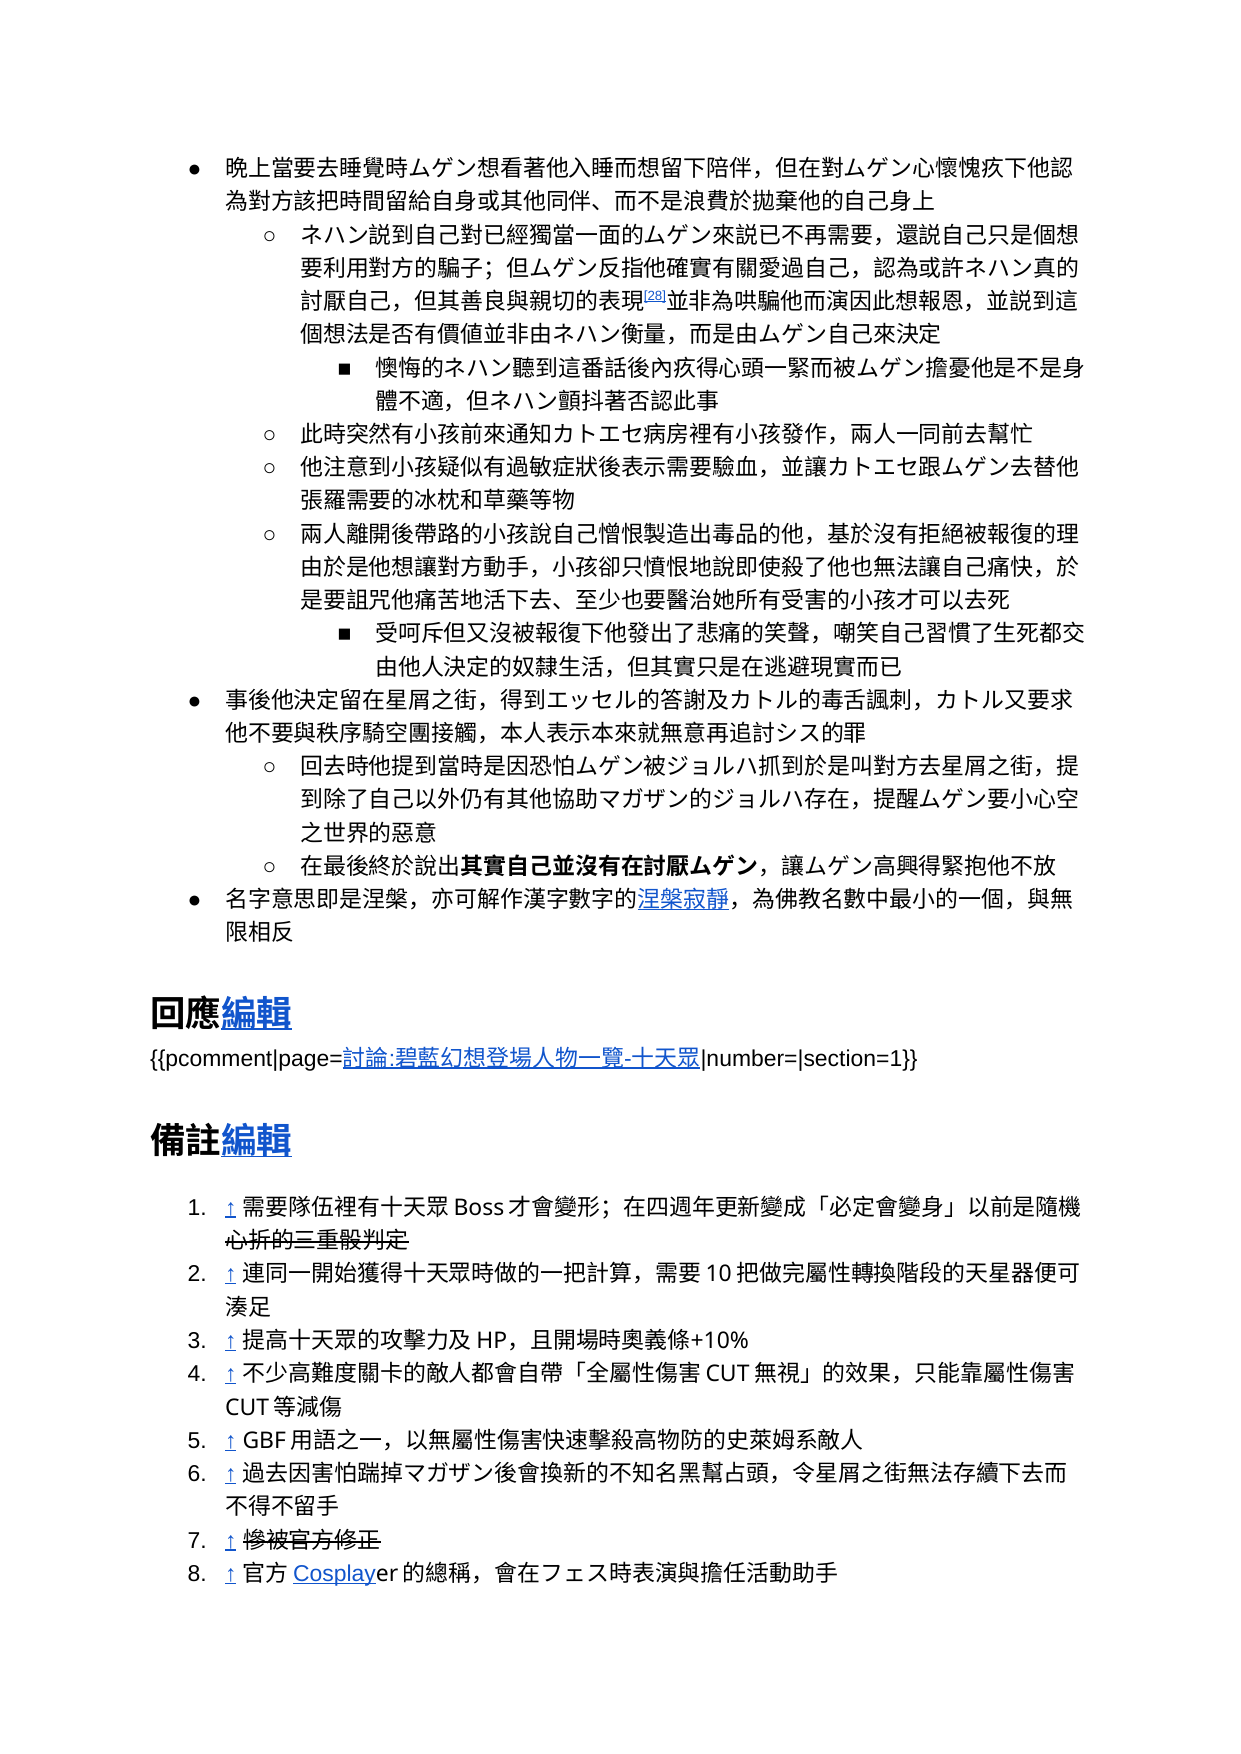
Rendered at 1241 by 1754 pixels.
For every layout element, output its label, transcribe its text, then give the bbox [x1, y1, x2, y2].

list ↑ 提高十天眾的攻擊力及HP，且開場時奧義條+10% [187, 1322, 1090, 1355]
list 晩上當要去睡覺時ムゲン想看著他入睡而想留下陪伴，但在對ムゲン心懷愧疚下他認為對方該把時間留給自身或其他同伴、而不是浪費於拋棄他的自己身上 [187, 150, 1090, 216]
list 兩人離開後帶路的小孩說自己憎恨製造出毒品的他，基於沒有拒絕被報復的理由於是他想讓對方動手，小孩卻只憤恨地說即使殺了他也無法讓自己痛快，於是要詛咒他痛苦地活下去、至少也要醫治她所有受害的小孩才可以去死 [262, 516, 1090, 615]
list 受呵斥但又沒被報復下他發出了悲痛的笑聲，嘲笑自己習慣了生死都交由他人決定的奴隸生活，但其實只是在逃避現實而已 [337, 615, 1090, 682]
list 他注意到小孩疑似有過敏症狀後表示需要驗血，並讓カトエセ跟ムゲン去替他張羅需要的冰枕和草藥等物 [262, 449, 1090, 516]
list ネハン説到自己對已經獨當一面的ムゲン來説已不再需要，還説自己只是個想要利用對方的騙子；但ムゲン反指他確實有關愛過自己，認為或許ネハン真的討厭自己，但其善良與親切的表現[28]並非為哄騙他而演因此想報恩，並説到這個想法是否有價値並非由ネハン衡量，而是由ムゲン自己來決定 [262, 216, 1090, 349]
list 懊悔的ネハン聽到這番話後內疚得心頭一緊而被ムゲン擔憂他是不是身體不適，但ネハン顫抖著否認此事 [337, 349, 1090, 416]
list 在最後終於說出其實自己並沒有在討厭ムゲン，讓ムゲン高興得緊抱他不放 [262, 848, 1090, 881]
list ↑ 需要隊伍裡有十天眾Boss才會變形；在四週年更新變成「必定會變身」以前是隨機心折的三重骰判定 [187, 1188, 1090, 1255]
subtitle 備註編輯 [150, 1112, 1090, 1163]
list ↑ 過去因害怕踹掉マガザン後會換新的不知名黑幫占頭，令星屑之街無法存續下去而不得不留手 [187, 1455, 1090, 1521]
list 此時突然有小孩前來通知カトエセ病房裡有小孩發作，兩人一同前去幫忙 [262, 416, 1090, 449]
list ↑ 官方Cosplayer的總稱，會在フェス時表演與擔任活動助手 [187, 1555, 1090, 1588]
list ↑ 慘被官方修正 [187, 1521, 1090, 1555]
subtitle 回應編輯 [150, 985, 1090, 1036]
list ↑ 連同一開始獲得十天眾時做的一把計算，需要10把做完屬性轉換階段的天星器便可湊足 [187, 1255, 1090, 1322]
list 名字意思即是涅槃，亦可解作漢字數字的涅槃寂靜，為佛教名數中最小的一個，與無限相反 [187, 881, 1090, 947]
text {{pcomment|page=討論:碧藍幻想登場人物一覽-十天眾|number=|section=1}} [150, 1044, 1090, 1071]
list 事後他決定留在星屑之街，得到エッセル的答謝及カトル的毒舌諷刺，カトル又要求他不要與秩序騎空團接觸，本人表示本來就無意再追討シス的罪 [187, 682, 1090, 748]
list 回去時他提到當時是因恐怕ムゲン被ジョルハ抓到於是叫對方去星屑之街，提到除了自己以外仍有其他協助マガザン的ジョルハ存在，提醒ムゲン要小心空之世界的惡意 [262, 748, 1090, 848]
list ↑ 不少高難度關卡的敵人都會自帶「全屬性傷害CUT無視」的效果，只能靠屬性傷害CUT等減傷 [187, 1355, 1090, 1422]
list ↑ GBF用語之一，以無屬性傷害快速擊殺高物防的史萊姆系敵人 [187, 1422, 1090, 1455]
